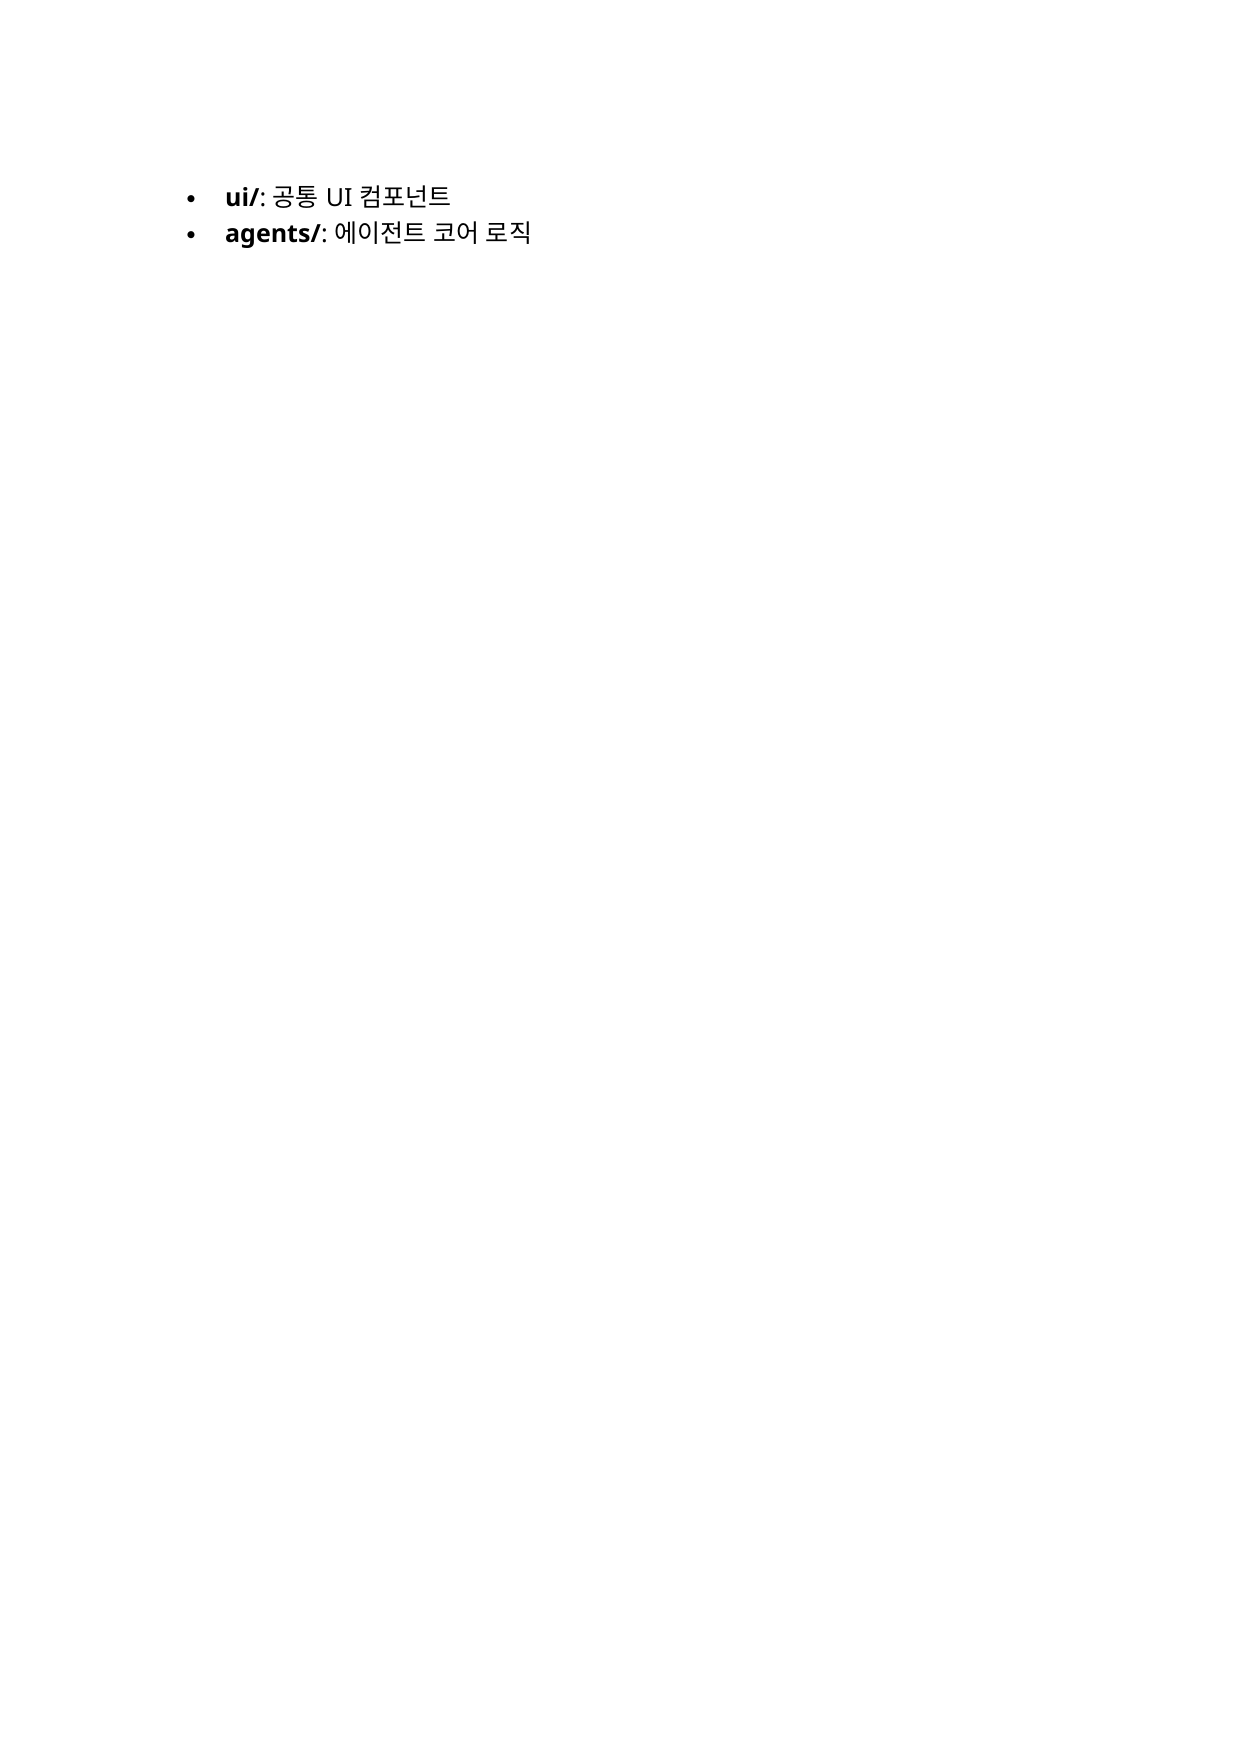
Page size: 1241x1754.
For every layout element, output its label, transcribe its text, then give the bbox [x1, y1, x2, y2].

list agents/: 에이전트 코어 로직 [187, 213, 1090, 250]
list ui/: 공통 UI 컴포넌트 [187, 177, 1090, 213]
